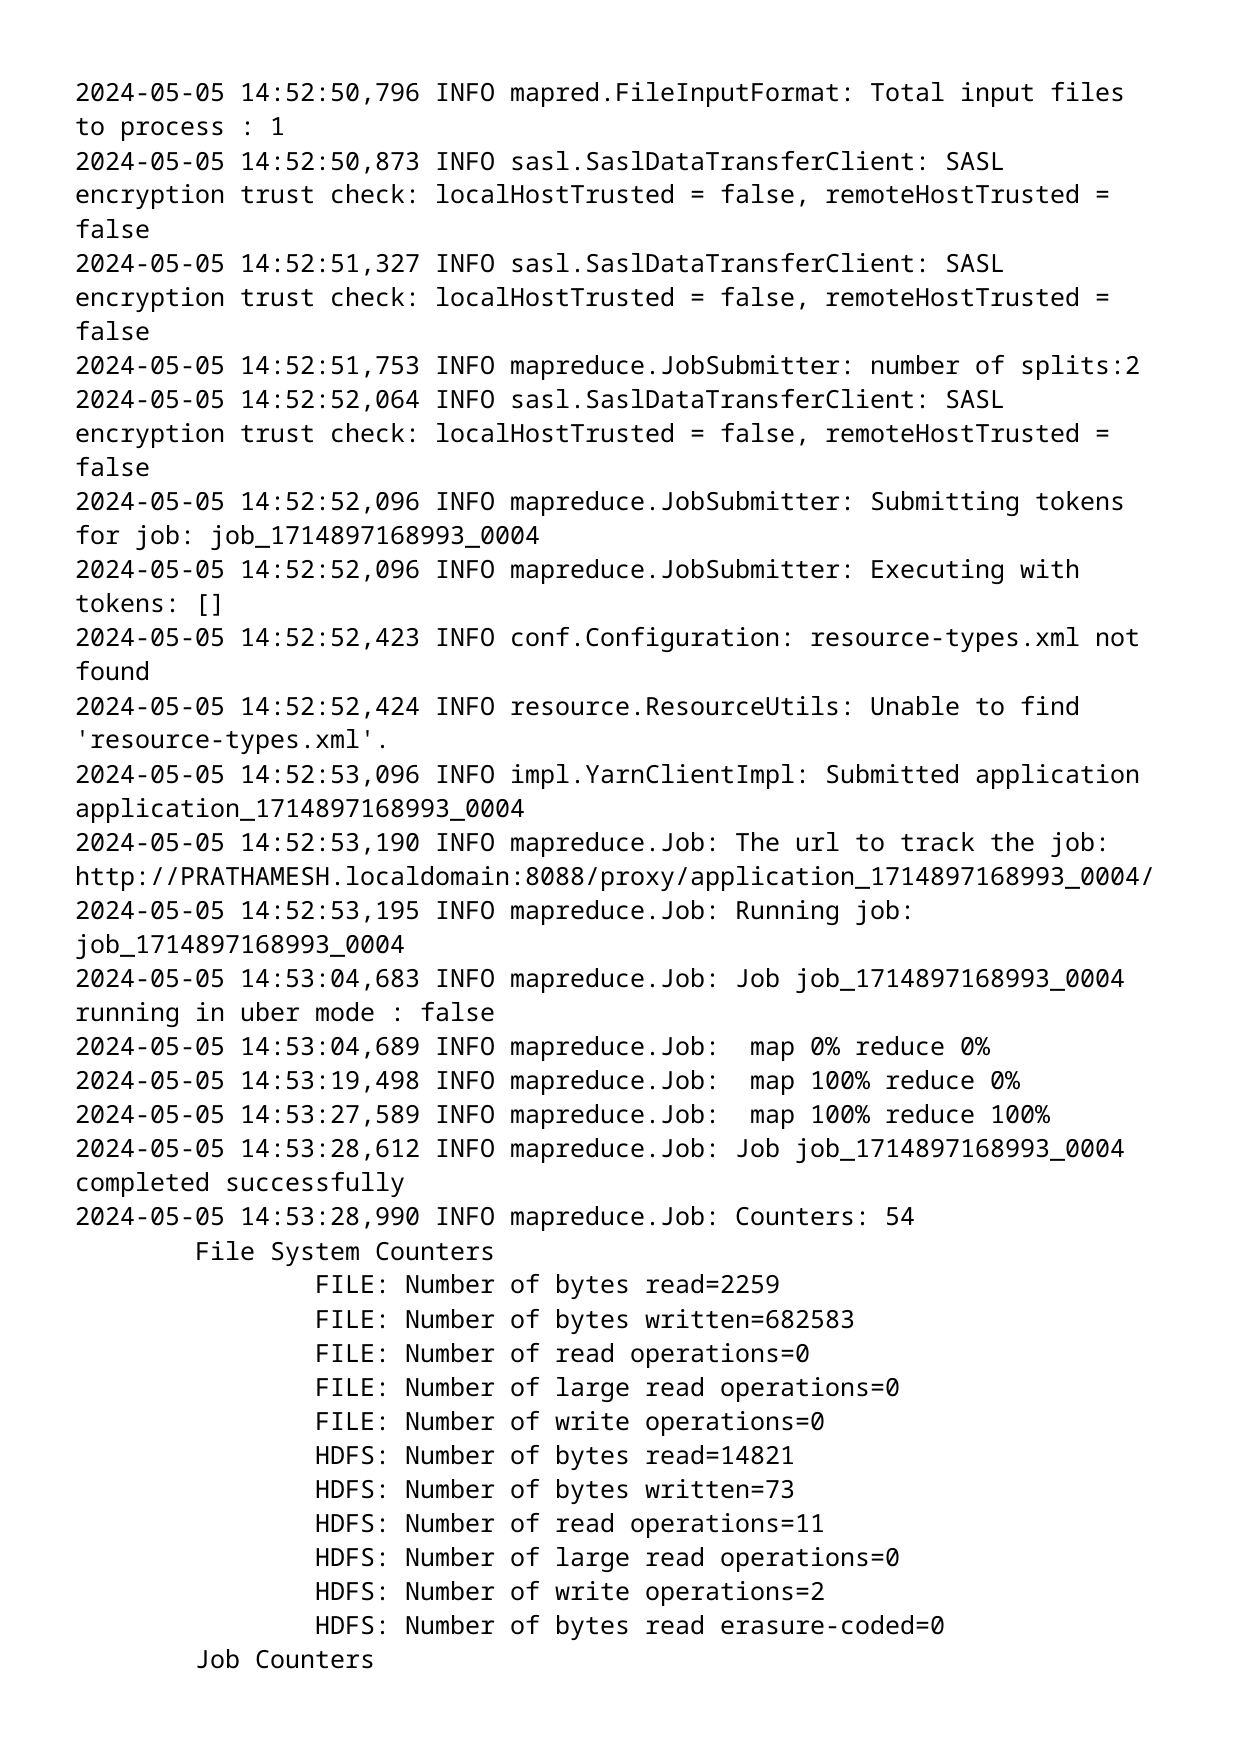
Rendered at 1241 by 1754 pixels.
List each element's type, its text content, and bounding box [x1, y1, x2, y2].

text 2024-05-05 14:53:28,990 INFO mapreduce.Job: Counters: 54 [75, 1199, 1165, 1233]
text FILE: Number of write operations=0 [75, 1403, 1165, 1437]
text HDFS: Number of bytes read erasure-coded=0 [75, 1608, 1165, 1642]
text FILE: Number of large read operations=0 [75, 1369, 1165, 1403]
text 2024-05-05 14:52:51,753 INFO mapreduce.JobSubmitter: number of splits:2 [75, 347, 1165, 382]
text 2024-05-05 14:52:53,195 INFO mapreduce.Job: Running job: job_1714897168993_0004 [75, 892, 1165, 961]
text 2024-05-05 14:52:50,873 INFO sasl.SaslDataTransferClient: SASL encryption trust check: localHostTrusted = false, remoteHostTrusted = false [75, 143, 1165, 245]
text File System Counters [75, 1233, 1165, 1267]
text 2024-05-05 14:52:53,190 INFO mapreduce.Job: The url to track the job: http://PRATHAMESH.localdomain:8088/proxy/application_1714897168993_0004/ [75, 824, 1165, 892]
text 2024-05-05 14:53:19,498 INFO mapreduce.Job: map 100% reduce 0% [75, 1063, 1165, 1097]
text HDFS: Number of bytes read=14821 [75, 1437, 1165, 1472]
text 2024-05-05 14:52:52,096 INFO mapreduce.JobSubmitter: Submitting tokens for job: job_1714897168993_0004 [75, 484, 1165, 552]
text 2024-05-05 14:53:27,589 INFO mapreduce.Job: map 100% reduce 100% [75, 1097, 1165, 1131]
text FILE: Number of bytes written=682583 [75, 1301, 1165, 1335]
text 2024-05-05 14:52:50,796 INFO mapred.FileInputFormat: Total input files to process : 1 [75, 75, 1165, 143]
text HDFS: Number of bytes written=73 [75, 1472, 1165, 1506]
text FILE: Number of read operations=0 [75, 1335, 1165, 1369]
text 2024-05-05 14:52:53,096 INFO impl.YarnClientImpl: Submitted application application_1714897168993_0004 [75, 756, 1165, 824]
text 2024-05-05 14:53:04,689 INFO mapreduce.Job: map 0% reduce 0% [75, 1029, 1165, 1063]
text HDFS: Number of large read operations=0 [75, 1540, 1165, 1574]
text 2024-05-05 14:53:28,612 INFO mapreduce.Job: Job job_1714897168993_0004 completed successfully [75, 1131, 1165, 1199]
text 2024-05-05 14:52:52,096 INFO mapreduce.JobSubmitter: Executing with tokens: [] [75, 552, 1165, 620]
text 2024-05-05 14:53:04,683 INFO mapreduce.Job: Job job_1714897168993_0004 running in uber mode : false [75, 961, 1165, 1029]
text HDFS: Number of read operations=11 [75, 1506, 1165, 1540]
text FILE: Number of bytes read=2259 [75, 1267, 1165, 1301]
text 2024-05-05 14:52:52,423 INFO conf.Configuration: resource-types.xml not found [75, 620, 1165, 688]
text 2024-05-05 14:52:51,327 INFO sasl.SaslDataTransferClient: SASL encryption trust check: localHostTrusted = false, remoteHostTrusted = false [75, 245, 1165, 347]
text 2024-05-05 14:52:52,064 INFO sasl.SaslDataTransferClient: SASL encryption trust check: localHostTrusted = false, remoteHostTrusted = false [75, 382, 1165, 484]
text HDFS: Number of write operations=2 [75, 1574, 1165, 1608]
text Job Counters [75, 1642, 1165, 1676]
text 2024-05-05 14:52:52,424 INFO resource.ResourceUtils: Unable to find 'resource-types.xml'. [75, 688, 1165, 756]
